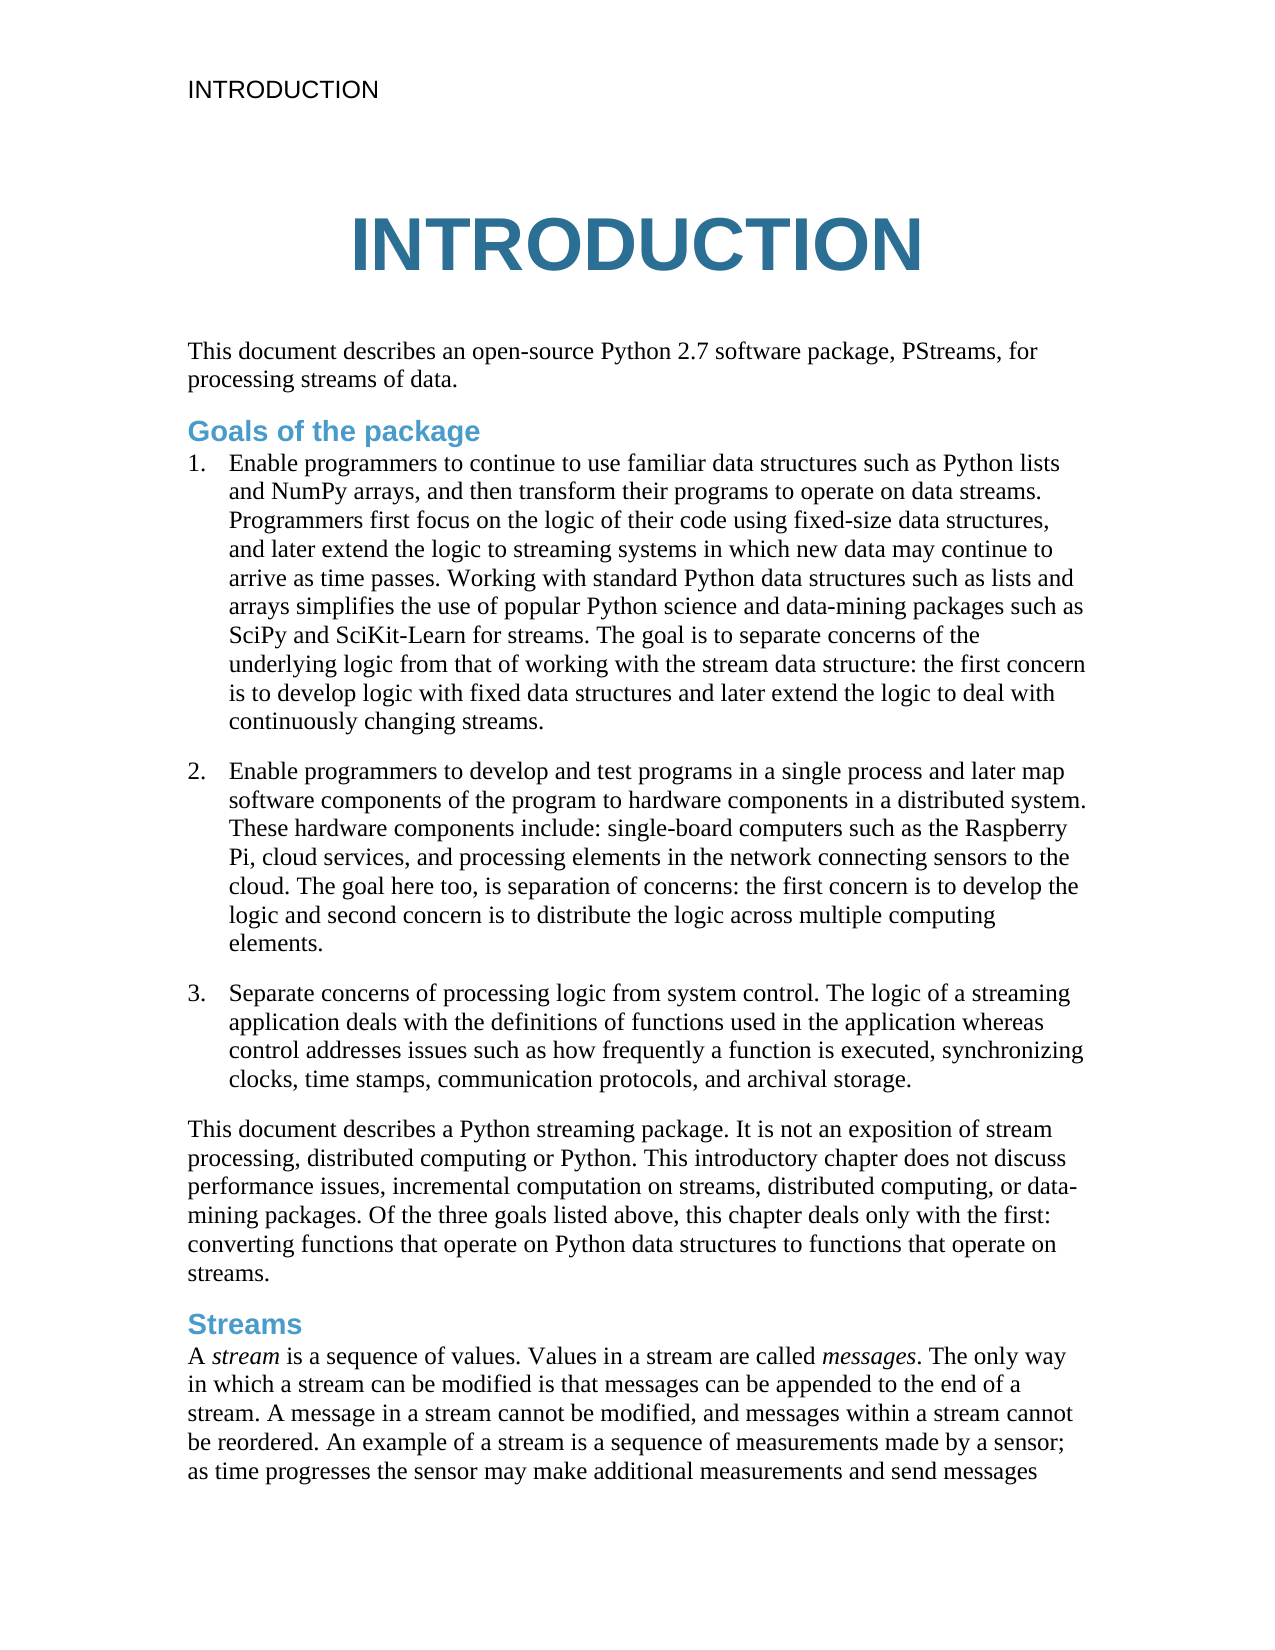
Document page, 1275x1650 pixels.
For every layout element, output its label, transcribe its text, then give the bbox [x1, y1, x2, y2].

list Separate concerns of processing logic from system control. The logic of a streaming application deals with the definitions of functions used in the application whereas control addresses issues such as how frequently a function is executed, synchronizing clocks, time stamps, communication protocols, and archival storage. [187, 978, 1087, 1093]
list Enable programmers to develop and test programs in a single process and later map software components of the program to hardware components in a distributed system. These hardware components include: single-board computers such as the Raspberry Pi, cloud services, and processing elements in the network connecting sensors to the cloud. The goal here too, is separation of concerns: the first concern is to develop the logic and second concern is to distribute the logic across multiple computing elements. [187, 756, 1087, 957]
list Enable programmers to continue to use familiar data structures such as Python lists and NumPy arrays, and then transform their programs to operate on data streams. Programmers first focus on the logic of their code using fixed-size data structures, and later extend the logic to streaming systems in which new data may continue to arrive as time passes. Working with standard Python data structures such as lists and arrays simplifies the use of popular Python science and data-mining packages such as SciPy and SciKit-Learn for streams. The goal is to separate concerns of the underlying logic from that of working with the stream data structure: the first concern is to develop logic with fixed data structures and later extend the logic to deal with continuously changing streams. [187, 448, 1087, 735]
text This document describes an open-source Python 2.7 software package, PStreams, for processing streams of data. [187, 336, 1087, 393]
text This document describes a Python streaming package. It is not an exposition of stream processing, distributed computing or Python. This introductory chapter does not discuss performance issues, incremental computation on streams, distributed computing, or data-mining packages. Of the three goals listed above, this chapter deals only with the first: converting functions that operate on Python data structures to functions that operate on streams. [187, 1114, 1087, 1286]
subtitle Goals of the package [187, 414, 1087, 448]
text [187, 1341, 1087, 1484]
subtitle Streams [187, 1307, 1087, 1341]
subtitle INTRODUCTION [187, 200, 1087, 286]
